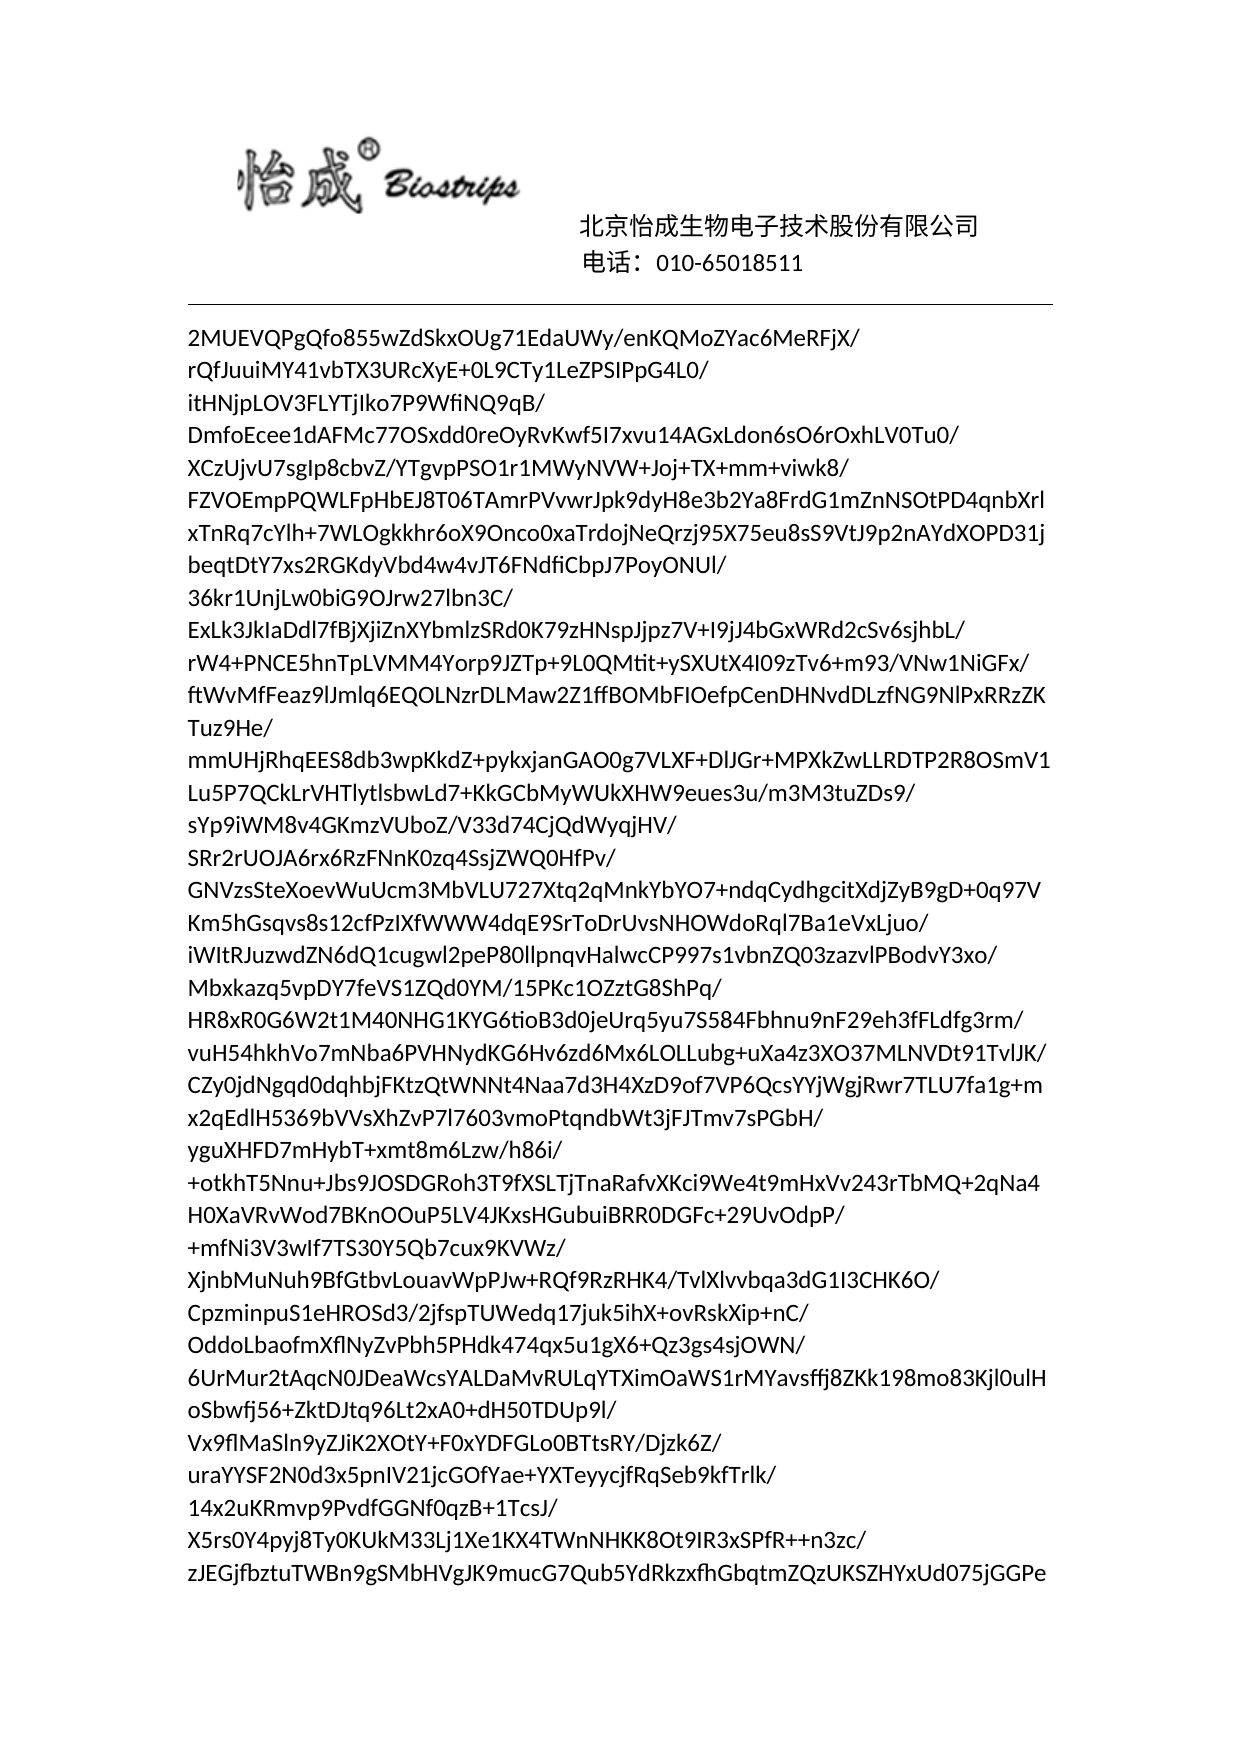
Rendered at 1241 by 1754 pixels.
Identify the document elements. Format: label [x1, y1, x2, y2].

picture [237, 119, 580, 236]
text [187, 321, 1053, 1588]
